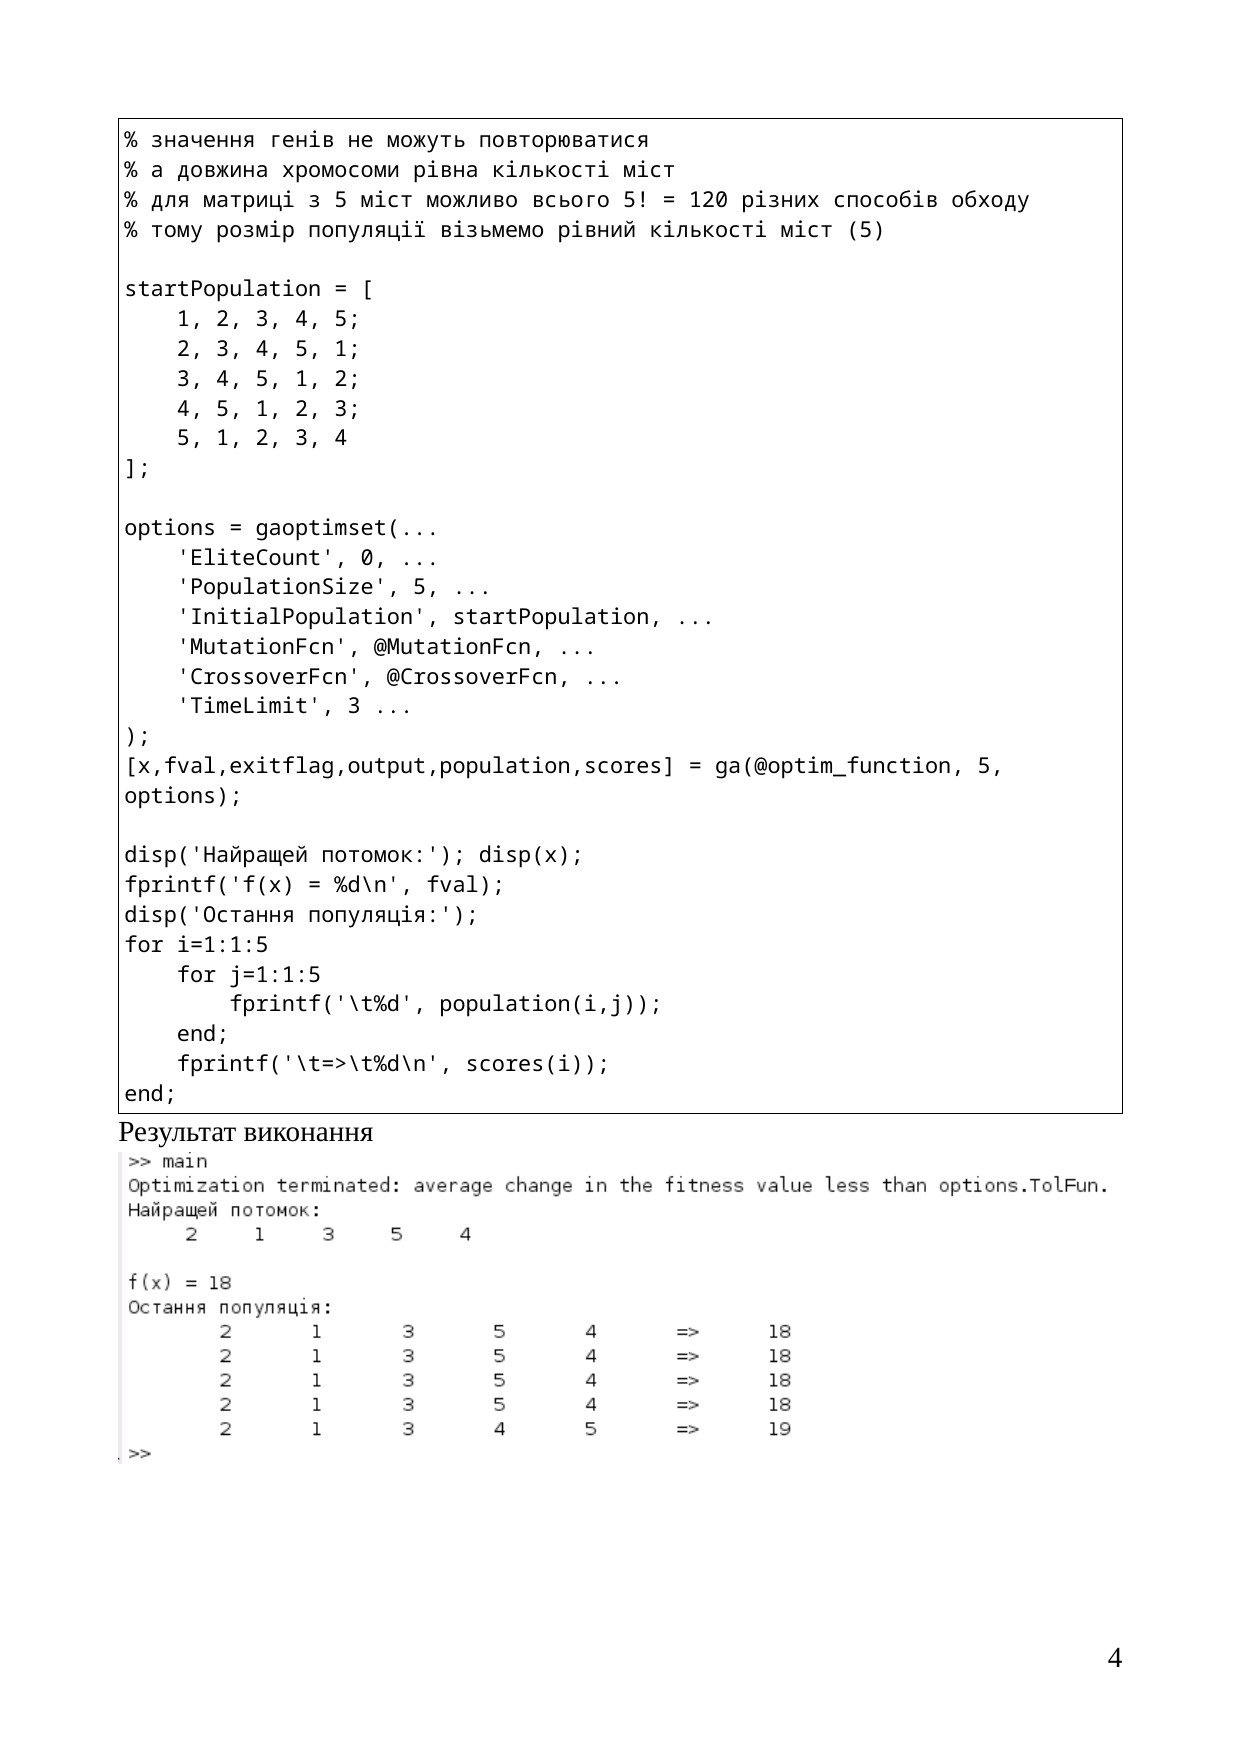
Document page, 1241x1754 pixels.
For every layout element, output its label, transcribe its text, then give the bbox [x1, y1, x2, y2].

text Результат виконання [118, 1114, 1122, 1147]
picture [118, 1152, 1123, 1464]
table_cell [119, 119, 1122, 1113]
